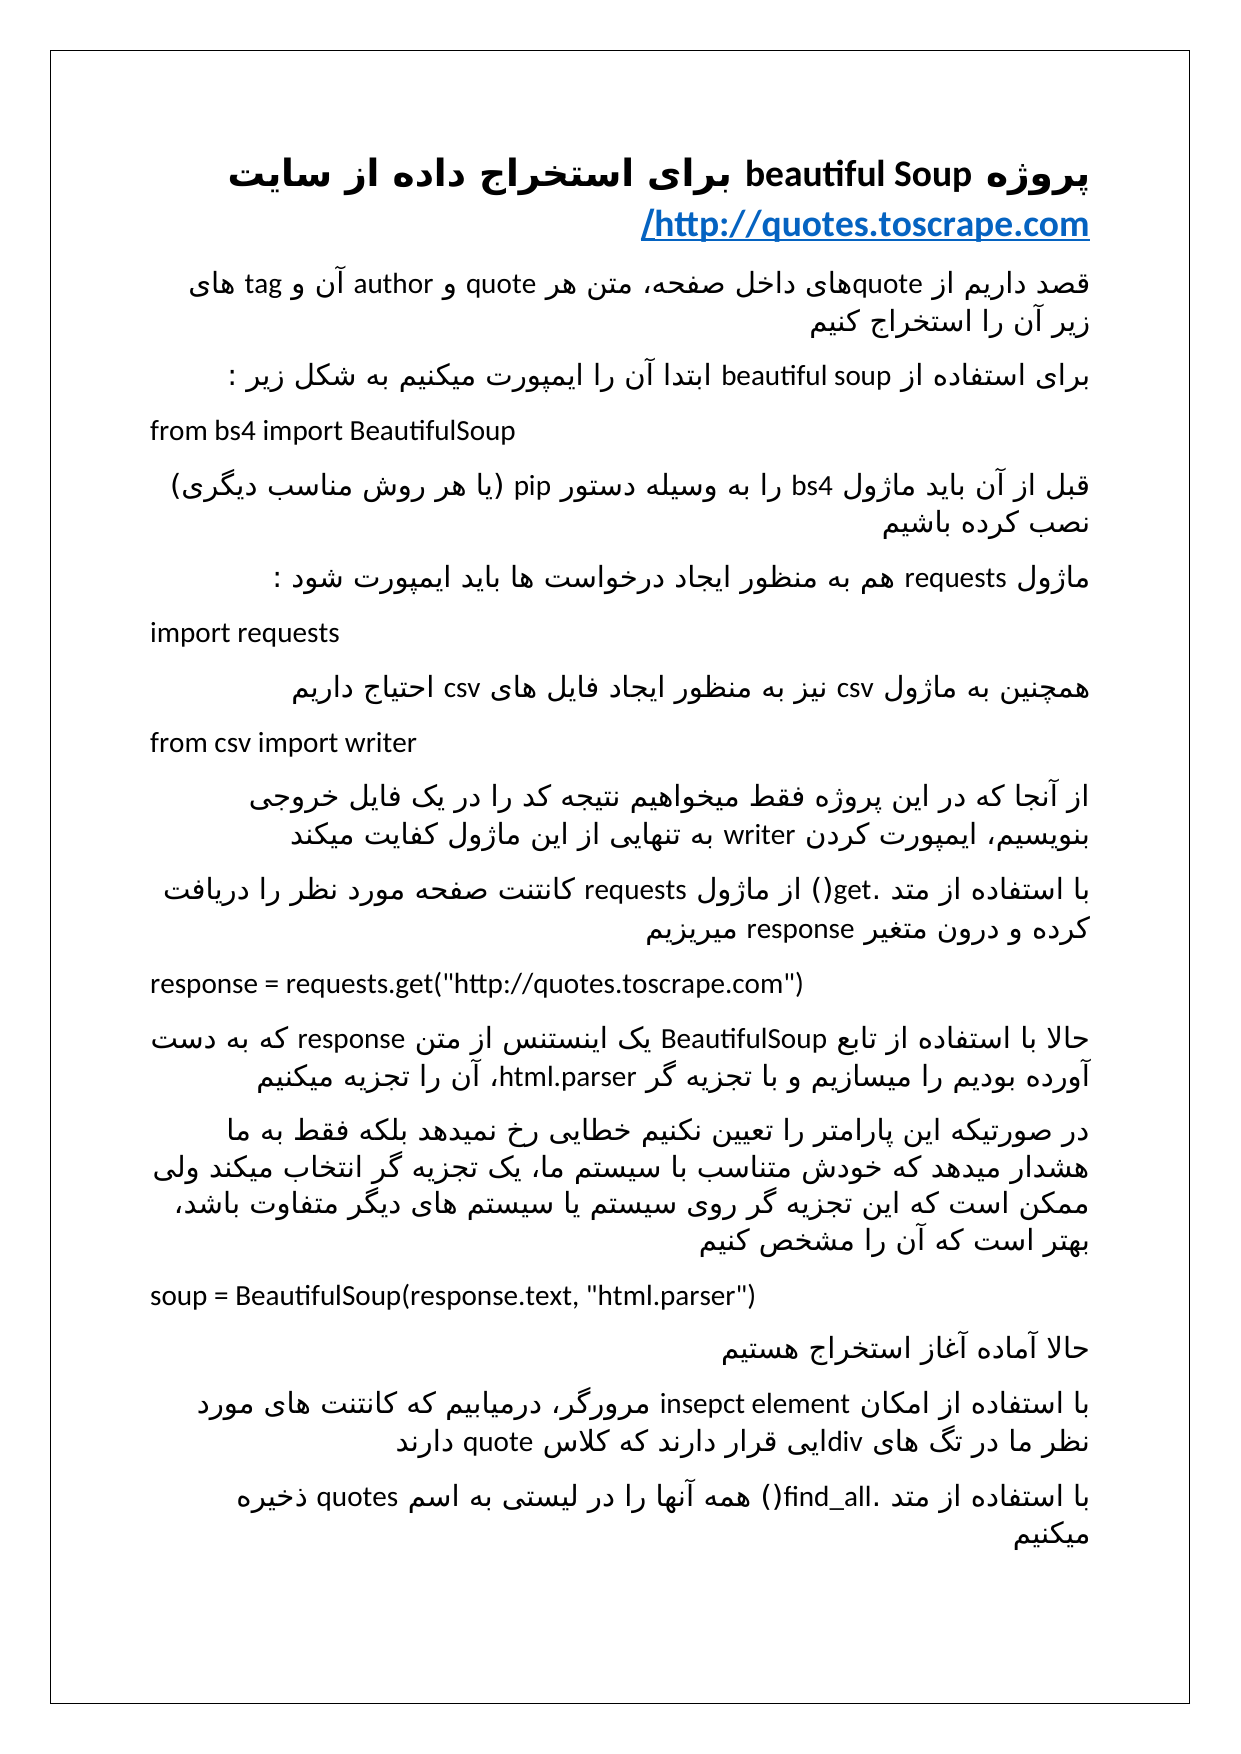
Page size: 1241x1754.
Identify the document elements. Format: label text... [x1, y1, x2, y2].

text soup = BeautifulSoup(response.text, "html.parser") [150, 1277, 1090, 1312]
text قبل از آن باید ماژول bs4 را به وسیله دستور pip (یا هر روش مناسب دیگری) نصب کرده باشیم [150, 467, 1090, 540]
text حالا آماده آغاز استخراج هستیم [150, 1332, 1090, 1366]
text حالا با استفاده از تابع BeautifulSoup یک اینستنس از متن response که به دست آورده بودیم را میسازیم و با تجزیه گر html.parser، آن را تجزیه میکنیم [150, 1020, 1090, 1094]
text با استفاده از امکان insepct element مرورگر، درمیابیم که کانتنت های مورد نظر ما در تگ های divایی قرار دارند که کلاس quote دارند [150, 1385, 1090, 1459]
text پروژه beautiful Soup برای استخراج داده از سایت http://quotes.toscrape.com/ [150, 150, 1090, 245]
text from csv import writer [150, 724, 1090, 760]
text import requests [150, 614, 1090, 650]
text قصد داریم از quoteهای داخل صفحه، متن هر quote و author آن و tag های زیر آن را استخراج کنیم [150, 266, 1090, 338]
text برای استفاده از beautiful soup ابتدا آن را ایمپورت میکنیم به شکل زیر : [150, 357, 1090, 393]
text response = requests.get("http://quotes.toscrape.com") [150, 965, 1090, 1000]
text در صورتیکه این پارامتر را تعیین نکنیم خطایی رخ نمیدهد بلکه فقط به ما هشدار میدهد که خودش متناسب با سیستم ما، یک تجزیه گر انتخاب میکند ولی ممکن است که این تجزیه گر روی سیستم یا سیستم های دیگر متفاوت باشد، بهتر است که آن را مشخص کنیم [150, 1113, 1090, 1257]
text با استفاده از متد .get() از ماژول requests کانتنت صفحه مورد نظر را دریافت کرده و درون متغیر response میریزیم [150, 871, 1090, 945]
text با استفاده از متد .find_all() همه آنها را در لیستی به اسم quotes ذخیره میکنیم [150, 1478, 1090, 1551]
text همچنین به ماژول csv نیز به منظور ایجاد فایل های csv احتیاج داریم [150, 669, 1090, 705]
text ماژول requests هم به منظور ایجاد درخواست ها باید ایمپورت شود : [150, 559, 1090, 595]
text از آنجا که در این پروژه فقط میخواهیم نتیجه کد را در یک فایل خروجی بنویسیم، ایمپورت کردن writer به تنهایی از این ماژول کفایت میکند [150, 779, 1090, 852]
text from bs4 import BeautifulSoup [150, 412, 1090, 448]
